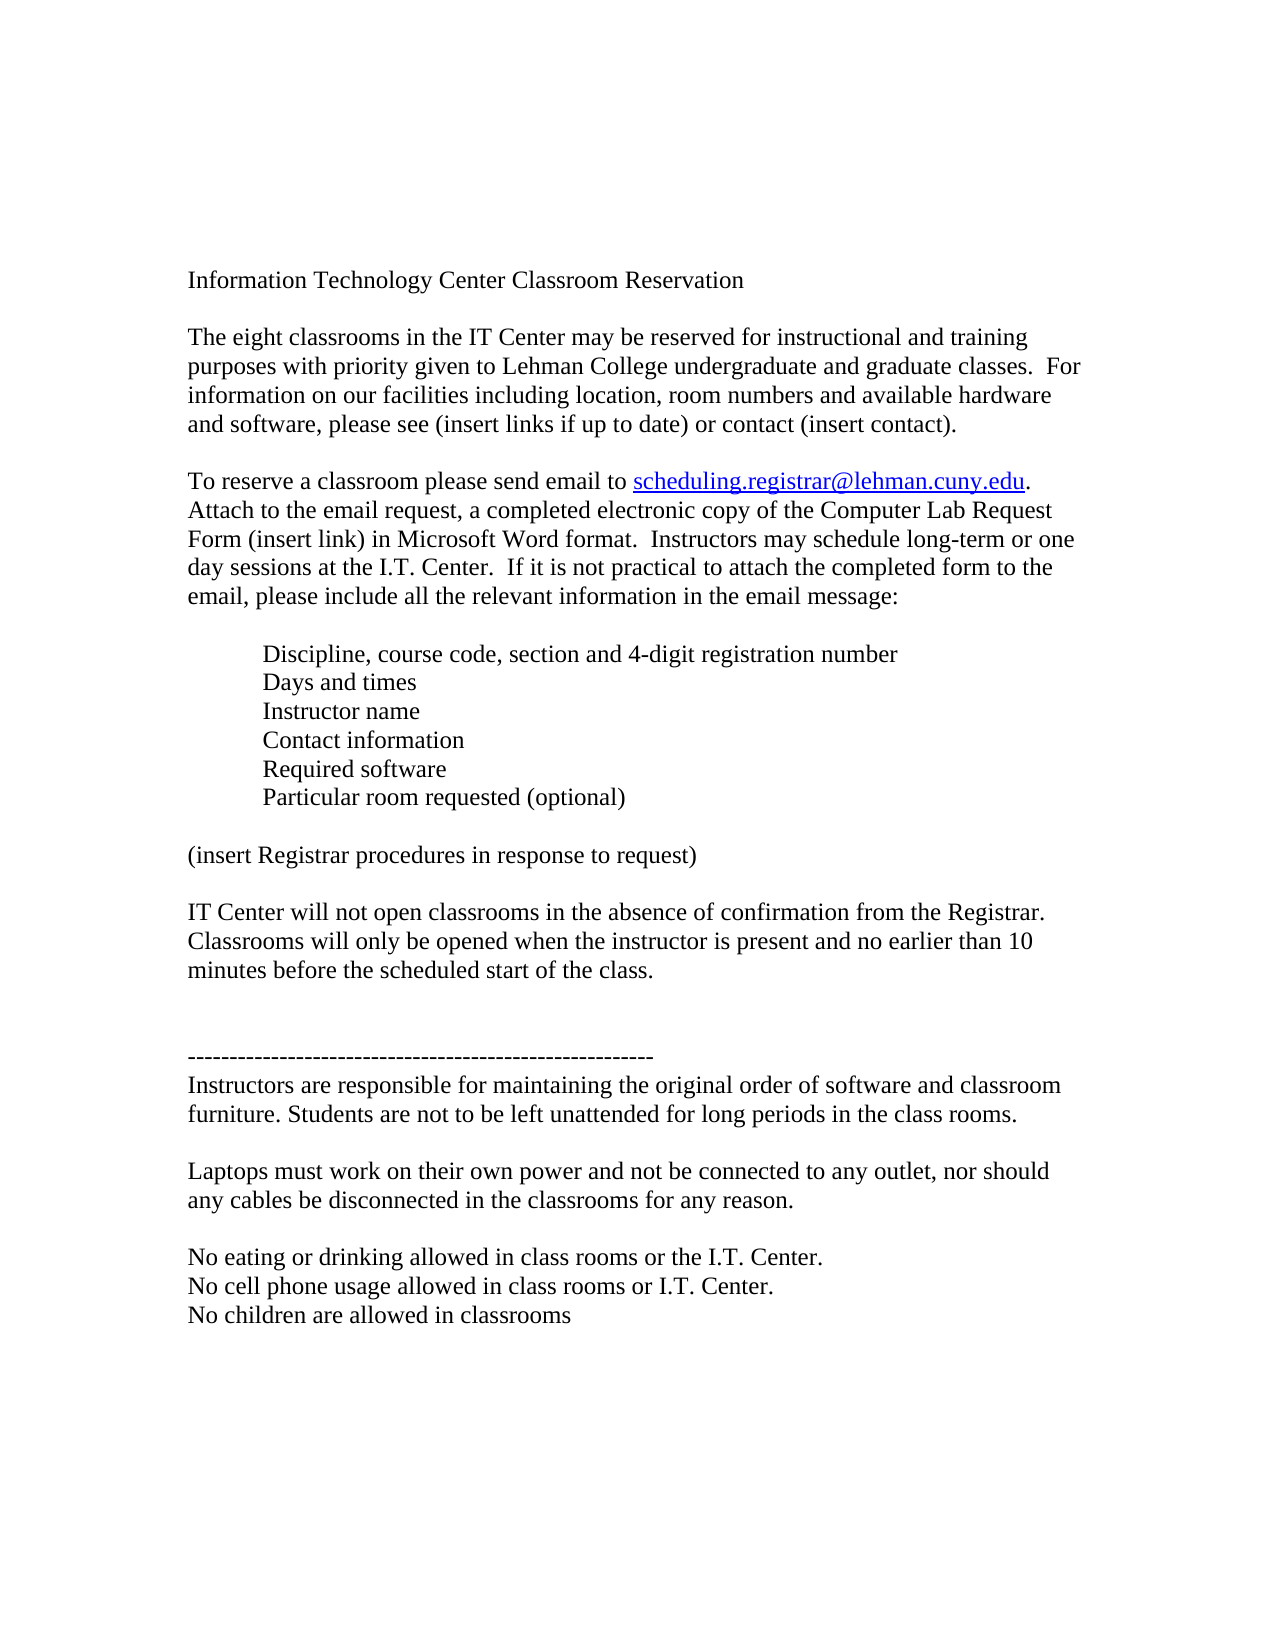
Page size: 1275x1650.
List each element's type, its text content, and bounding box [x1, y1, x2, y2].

text Days and times [262, 667, 1087, 696]
text Laptops must work on their own power and not be connected to any outlet, nor should any cables be disconnected in the classrooms for any reason. [187, 1156, 1087, 1214]
text Instructor name [262, 696, 1087, 725]
text No eating or drinking allowed in class rooms or the I.T. Center. [187, 1242, 1087, 1271]
text Required software [262, 754, 1087, 782]
text Particular room requested (optional) [262, 782, 1087, 811]
text Instructors are responsible for maintaining the original order of software and classroom furniture. Students are not to be left unattended for long periods in the class rooms. [187, 1070, 1087, 1127]
text -------------------------------------------------------- [187, 1041, 1087, 1070]
text The eight classrooms in the IT Center may be reserved for instructional and training purposes with priority given to Lehman College undergraduate and graduate classes. For information on our facilities including location, room numbers and available hardware and software, please see (insert links if up to date) or contact (insert contact). [187, 322, 1087, 437]
text Information Technology Center Classroom Reservation [187, 265, 1087, 294]
text No cell phone usage allowed in class rooms or I.T. Center. [187, 1271, 1087, 1300]
text To reserve a classroom please send email to scheduling.registrar@lehman.cuny.edu. Attach to the email request, a completed electronic copy of the Computer Lab Request Form (insert link) in Microsoft Word format. Instructors may schedule long-term or one day sessions at the I.T. Center. If it is not practical to attach the completed form to the email, please include all the relevant information in the email message: [187, 466, 1087, 610]
text Discipline, course code, section and 4-digit registration number [262, 639, 1087, 667]
text (insert Registrar procedures in response to request) [187, 840, 1087, 869]
text IT Center will not open classrooms in the absence of confirmation from the Registrar. Classrooms will only be opened when the instructor is present and no earlier than 10 minutes before the scheduled start of the class. [187, 897, 1087, 984]
text No children are allowed in classrooms [187, 1300, 1087, 1329]
text Contact information [262, 725, 1087, 754]
